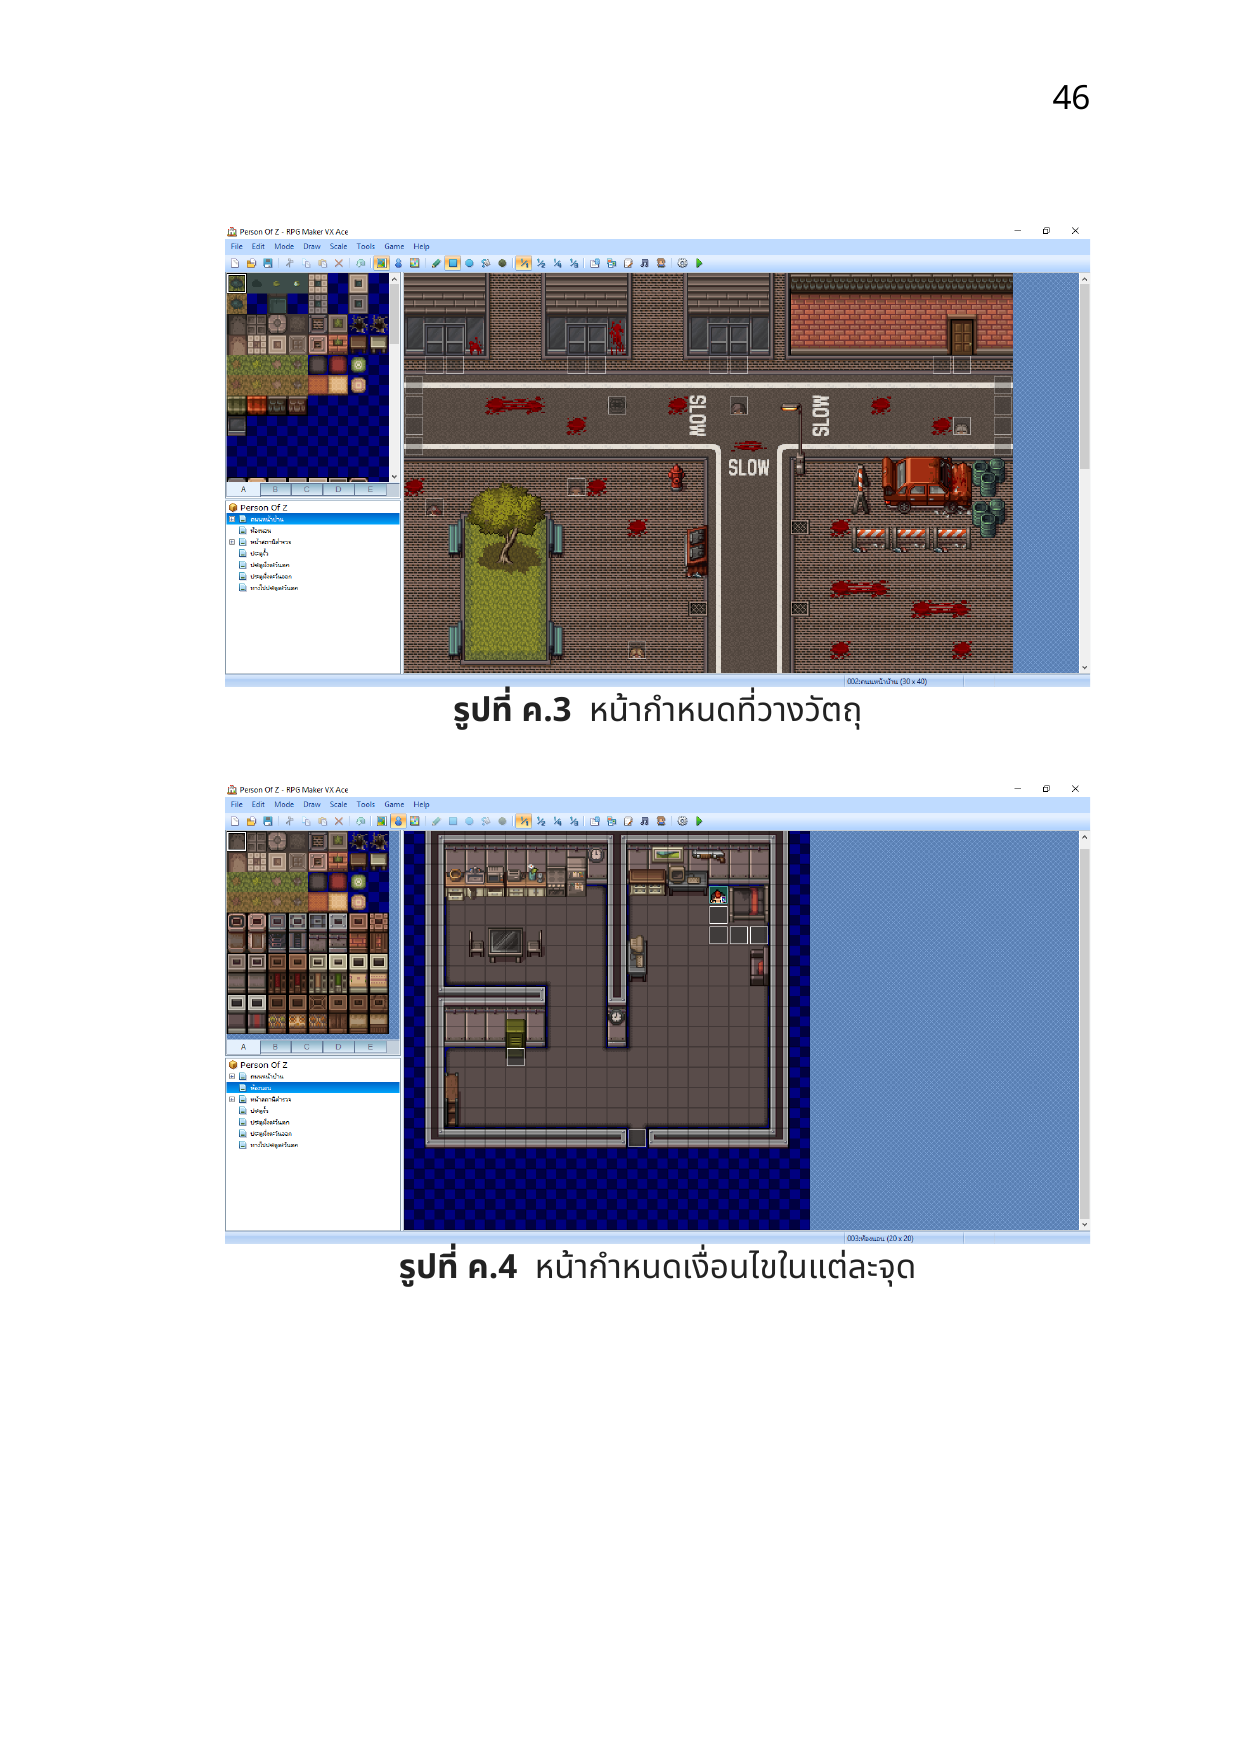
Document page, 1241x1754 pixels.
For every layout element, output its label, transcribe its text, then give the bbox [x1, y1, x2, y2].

picture [225, 225, 1091, 687]
subtitle รูปที่ ค.3 หน้ากำหนดที่วางวัตถุ [225, 687, 1090, 737]
picture [225, 782, 1091, 1244]
subtitle รูปที่ ค.4 หน้ากำหนดเงื่อนไขในแต่ละจุด [225, 1244, 1090, 1294]
